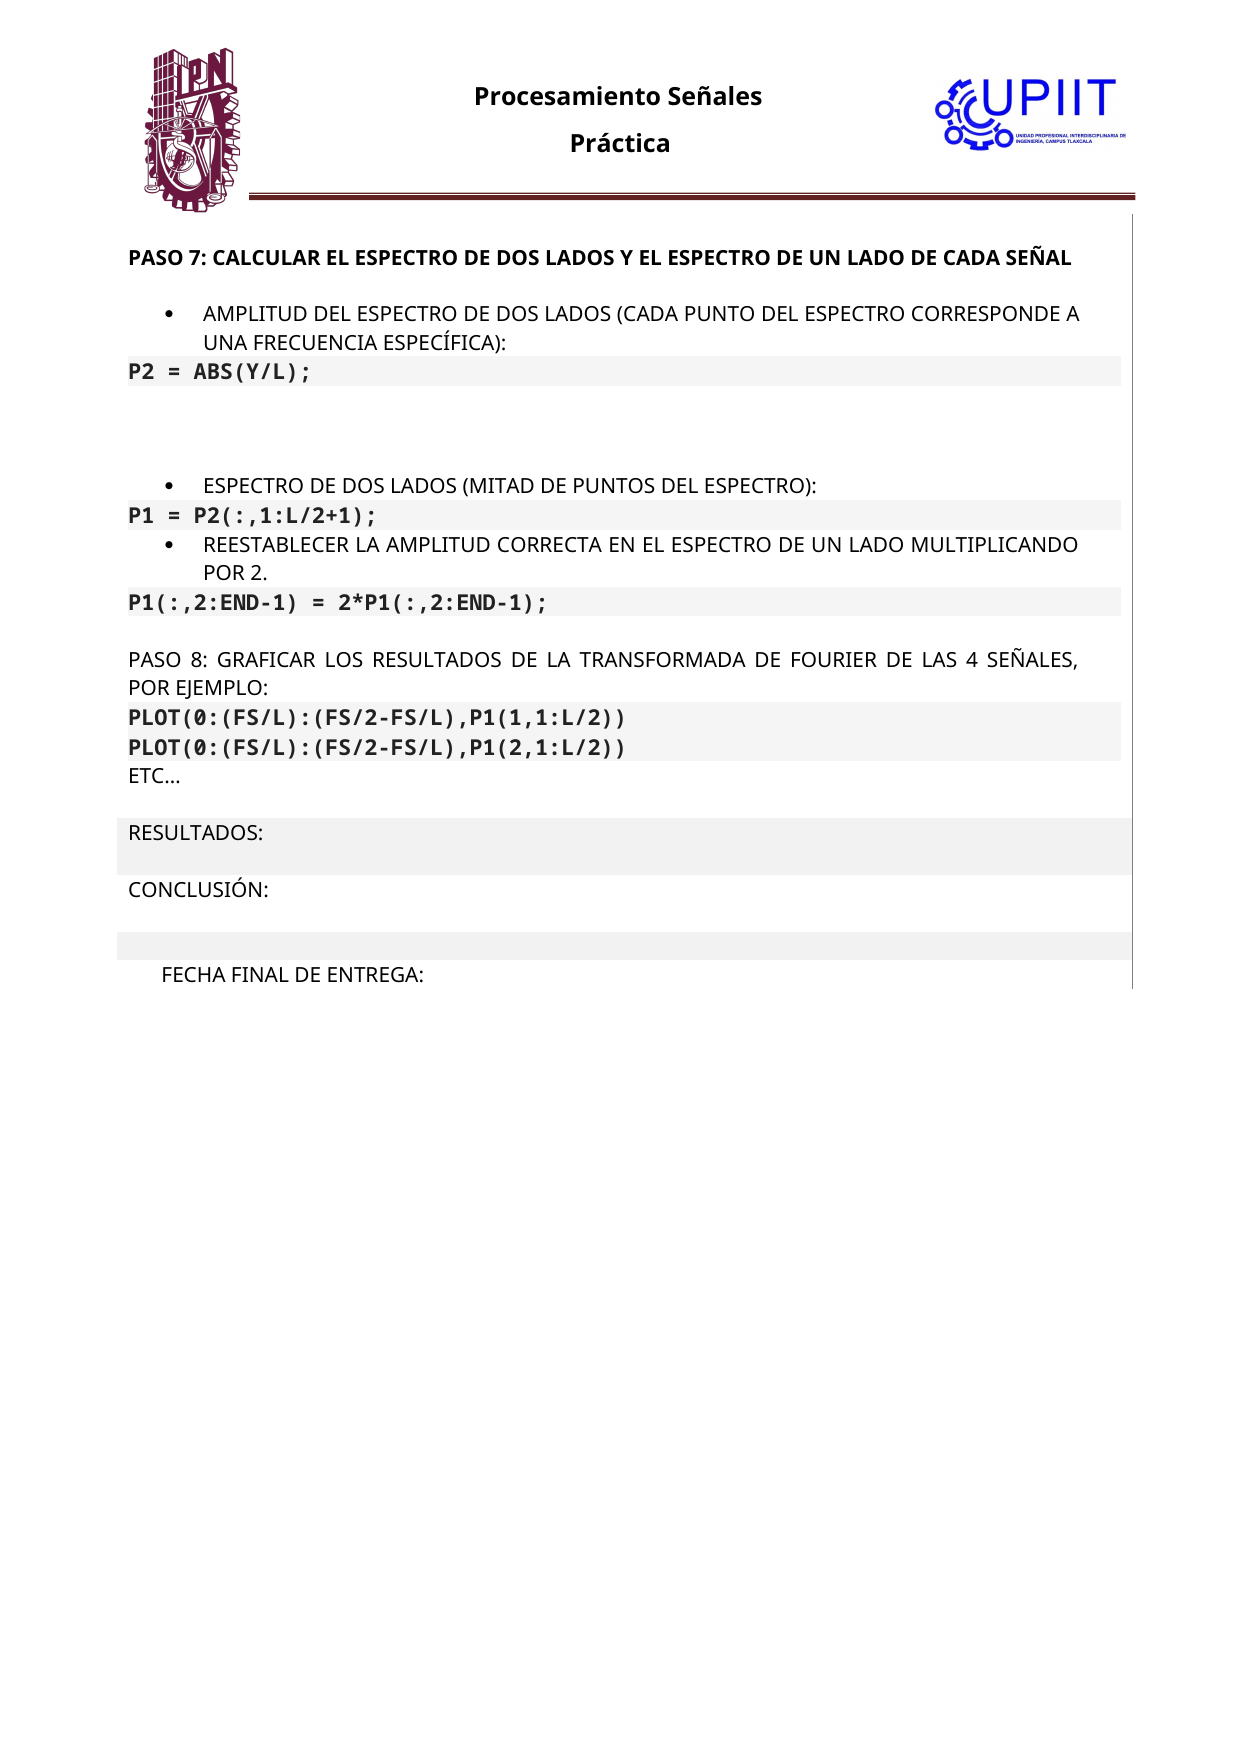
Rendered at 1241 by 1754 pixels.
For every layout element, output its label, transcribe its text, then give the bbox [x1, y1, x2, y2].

table_cell Fecha final de entrega: [117, 960, 1132, 989]
picture [933, 75, 1126, 154]
table_cell RESULTADOS: [117, 818, 1132, 875]
picture [144, 47, 241, 213]
table_cell [117, 932, 1132, 960]
table_cell Conclusión: [117, 875, 1132, 932]
